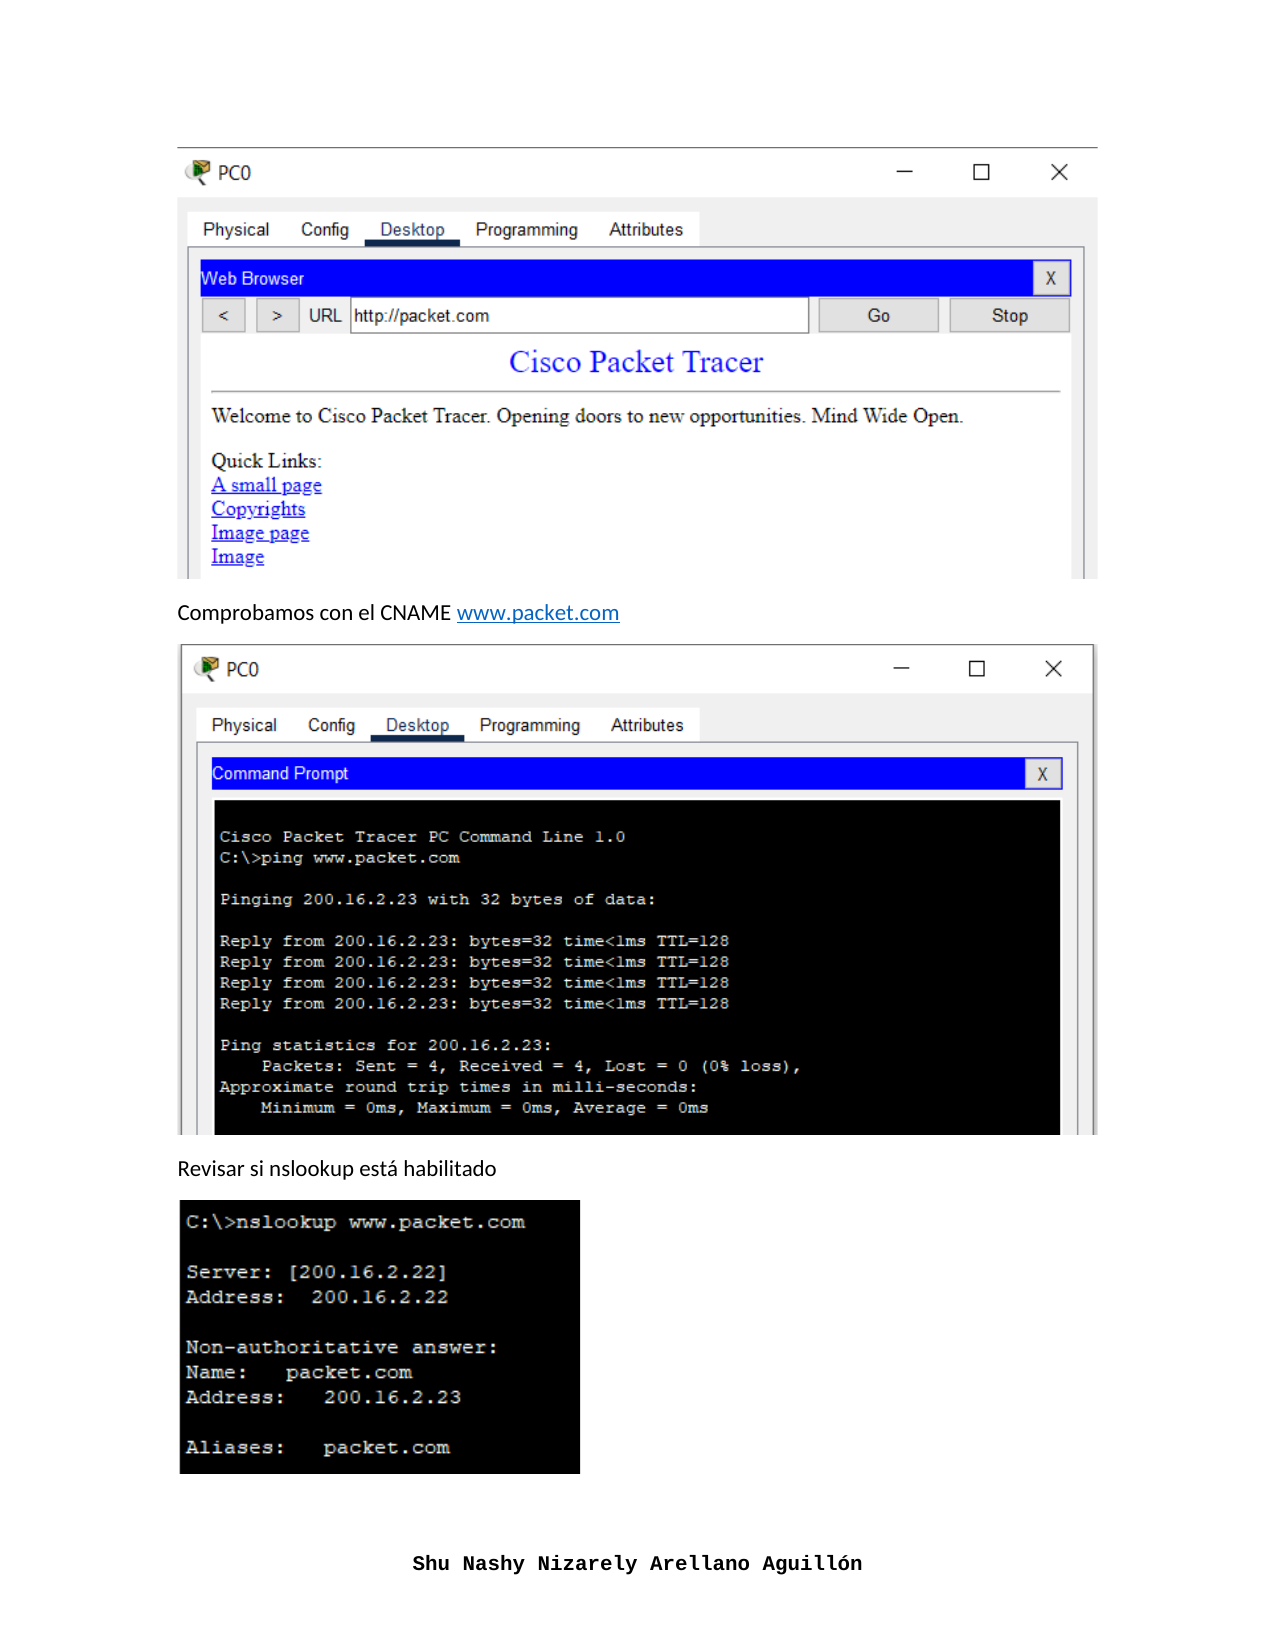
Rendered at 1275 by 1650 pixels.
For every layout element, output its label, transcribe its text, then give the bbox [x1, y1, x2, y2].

picture [177, 644, 1098, 1135]
text Revisar si nslookup está habilitado [177, 1154, 1098, 1182]
picture [177, 1200, 581, 1474]
text Comprobamos con el CNAME www.packet.com [177, 598, 1098, 626]
picture [177, 147, 1098, 579]
